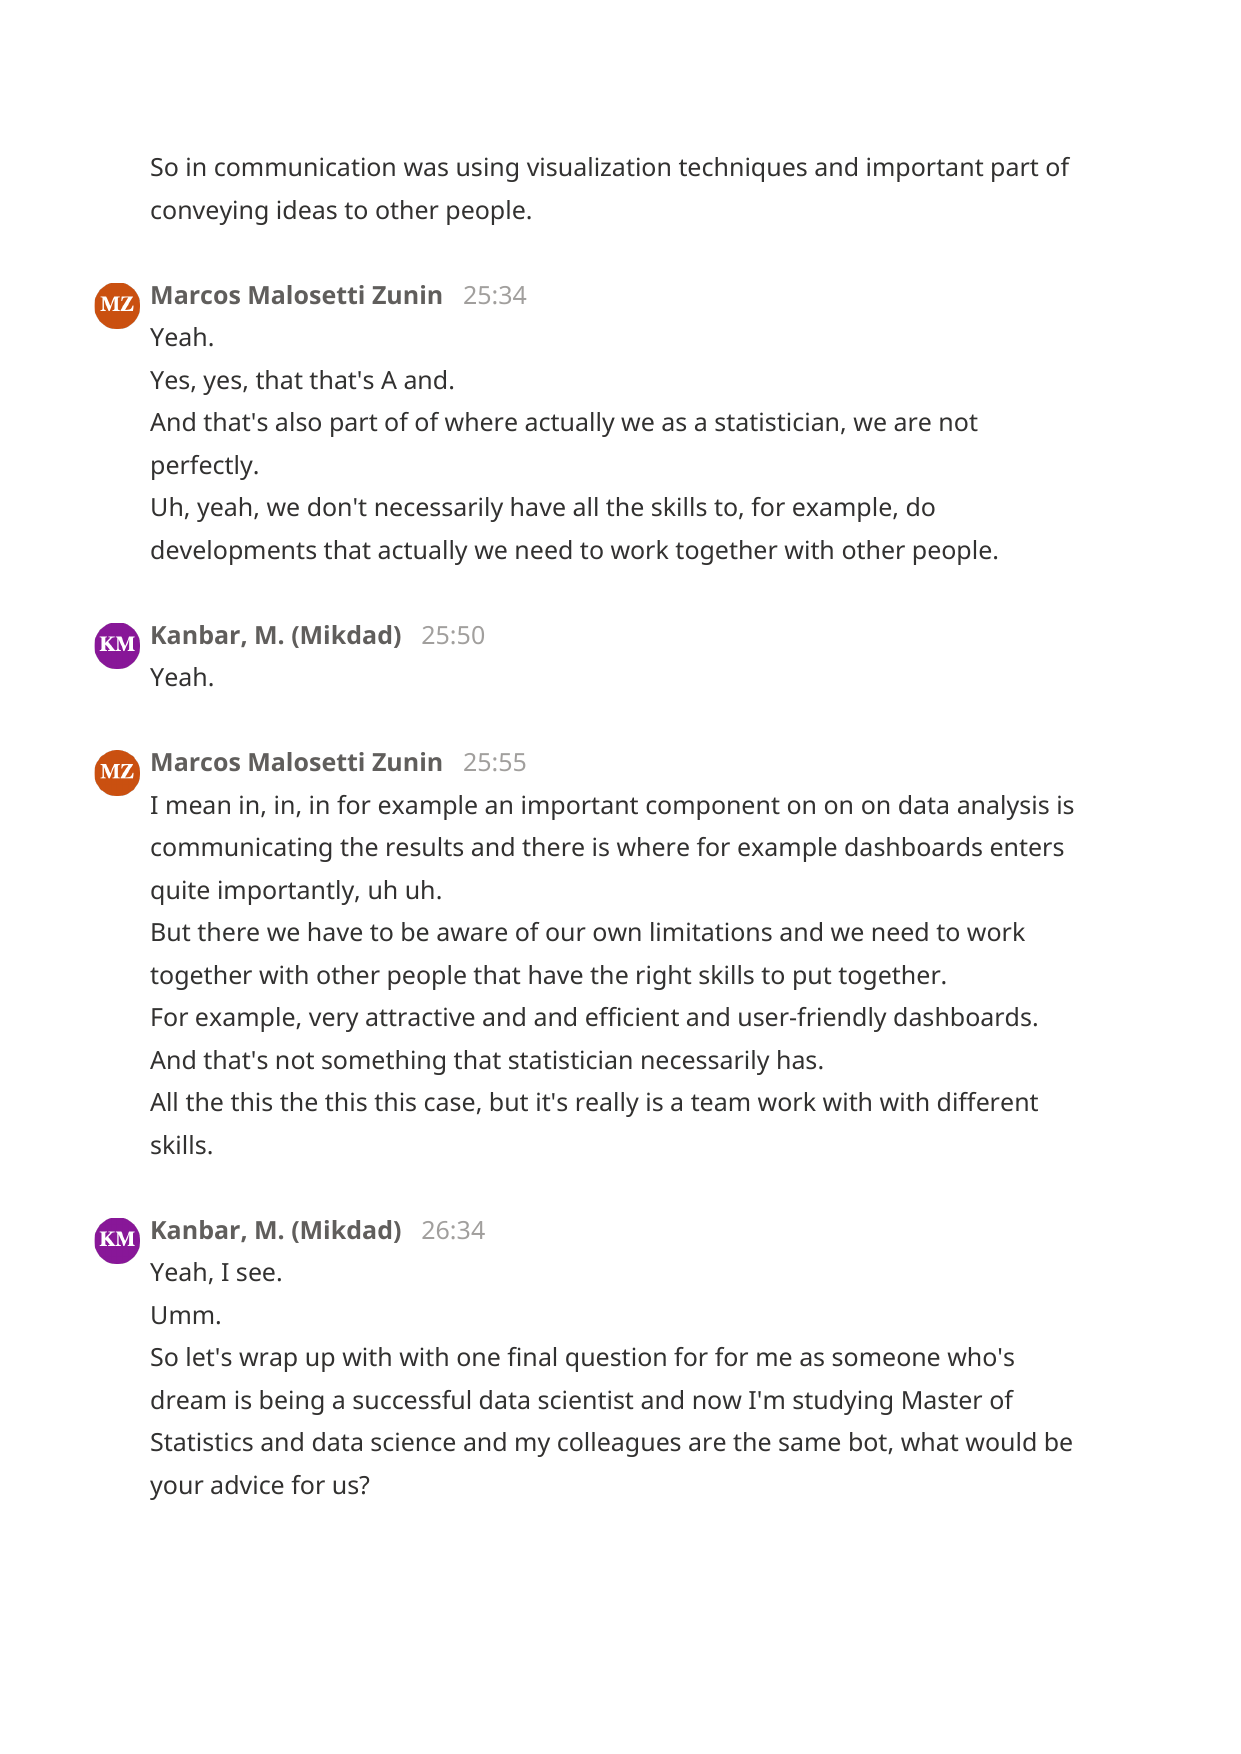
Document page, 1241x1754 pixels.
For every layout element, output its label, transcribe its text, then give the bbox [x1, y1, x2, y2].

picture [94, 623, 140, 669]
picture [94, 750, 140, 796]
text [150, 150, 1090, 227]
picture [94, 1218, 140, 1264]
text Kanbar, M. (Mikdad) 26:34 Yeah, I see. Umm. So let's wrap up with with one final question for for me as someone who's dream is being a successful data scientist and now I'm studying Master of Statistics and data science and my colleagues are the same bot, what would be your advice for us? [150, 1170, 1090, 1502]
text Marcos Malosetti Zunin 25:34 Yeah. Yes, yes, that that's A and. And that's also part of of where actually we as a statistician, we are not perfectly. Uh, yeah, we don't necessarily have all the skills to, for example, do developments that actually we need to work together with other people. [150, 235, 1090, 567]
text Kanbar, M. (Mikdad) 25:50 Yeah. [150, 575, 1090, 694]
text Marcos Malosetti Zunin 25:55 I mean in, in, in for example an important component on on on data analysis is communicating the results and there is where for example dashboards enters quite importantly, uh uh. But there we have to be aware of our own limitations and we need to work together with other people that have the right skills to put together. For example, very attractive and and efficient and user-friendly dashboards. And that's not something that statistician necessarily has. All the this the this this case, but it's really is a team work with with different skills. [150, 702, 1090, 1162]
picture [94, 283, 140, 329]
